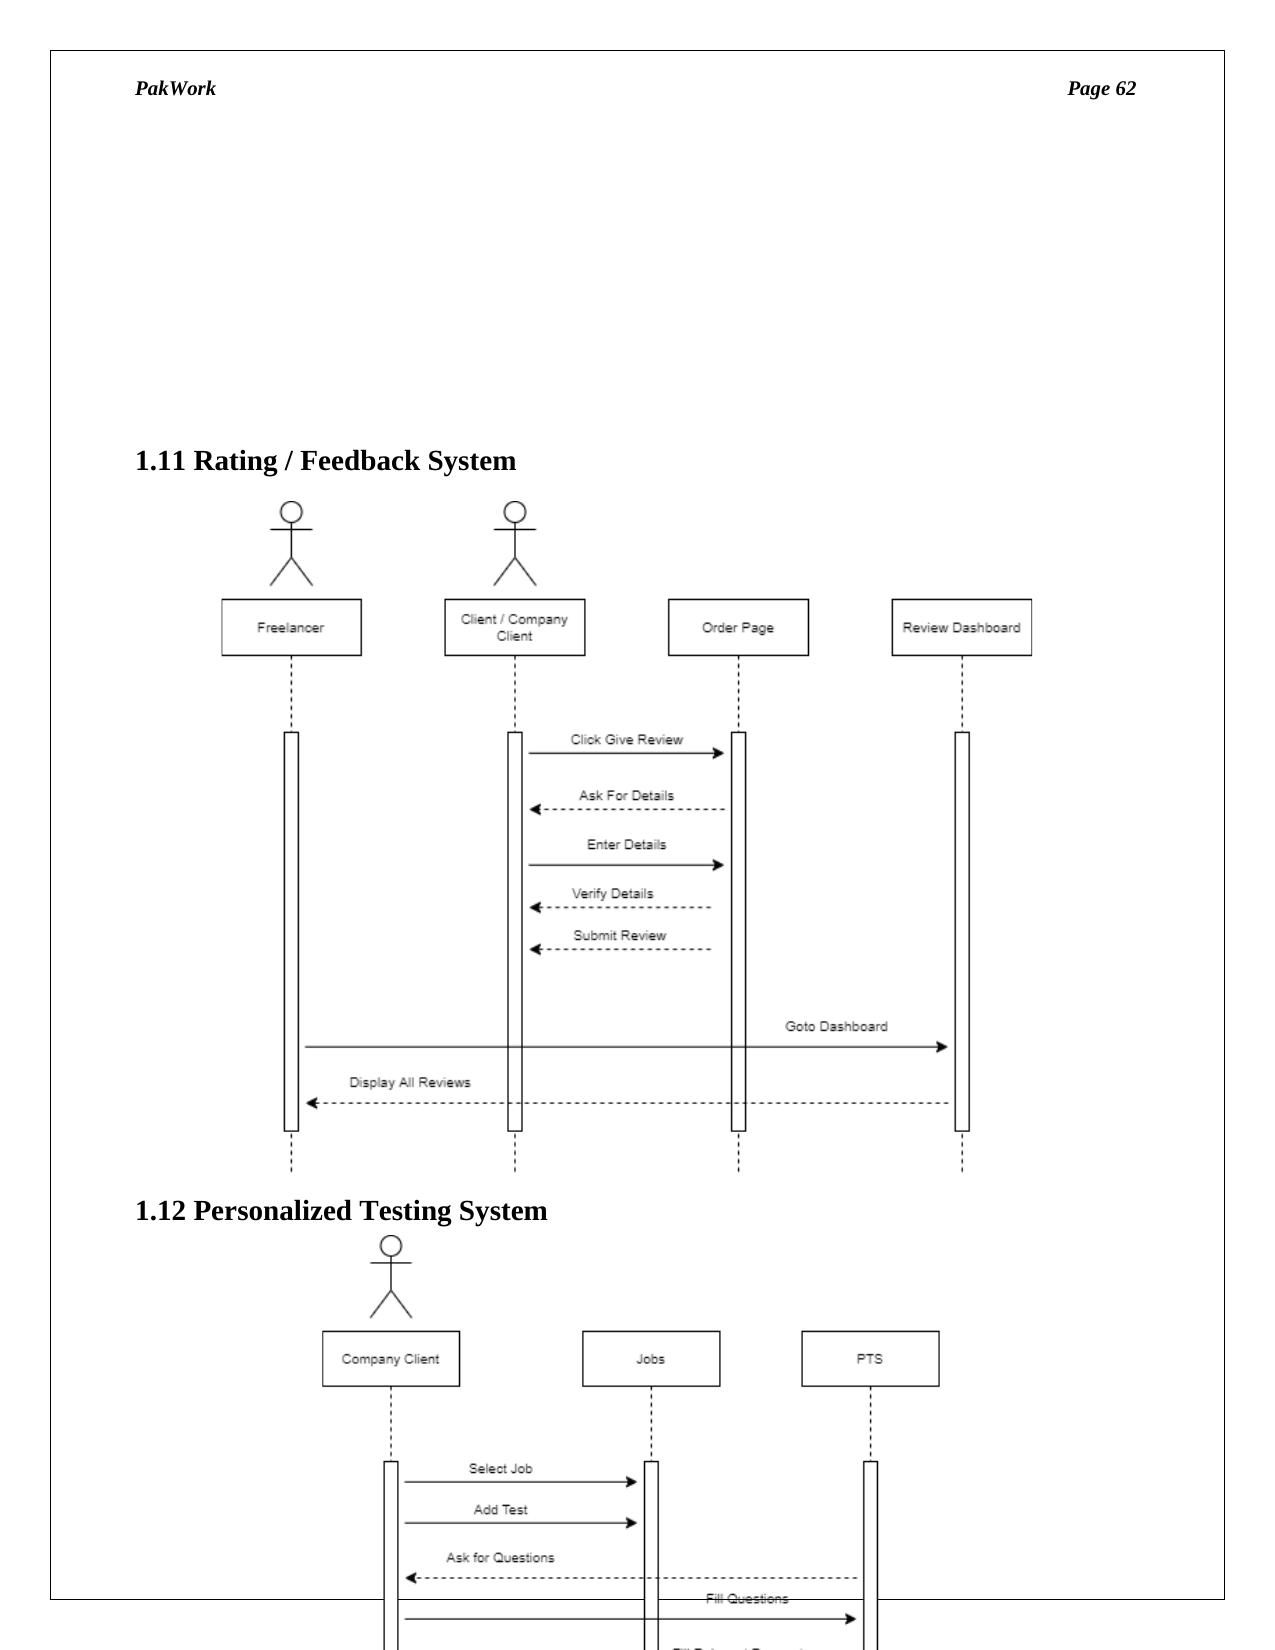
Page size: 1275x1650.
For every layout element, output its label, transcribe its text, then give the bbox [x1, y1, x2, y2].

text 1.12 Personalized Testing System [135, 1200, 1140, 1225]
text 1.11 Rating / Feedback System [135, 450, 1140, 475]
picture [221, 501, 1033, 1174]
picture [322, 1235, 940, 1650]
